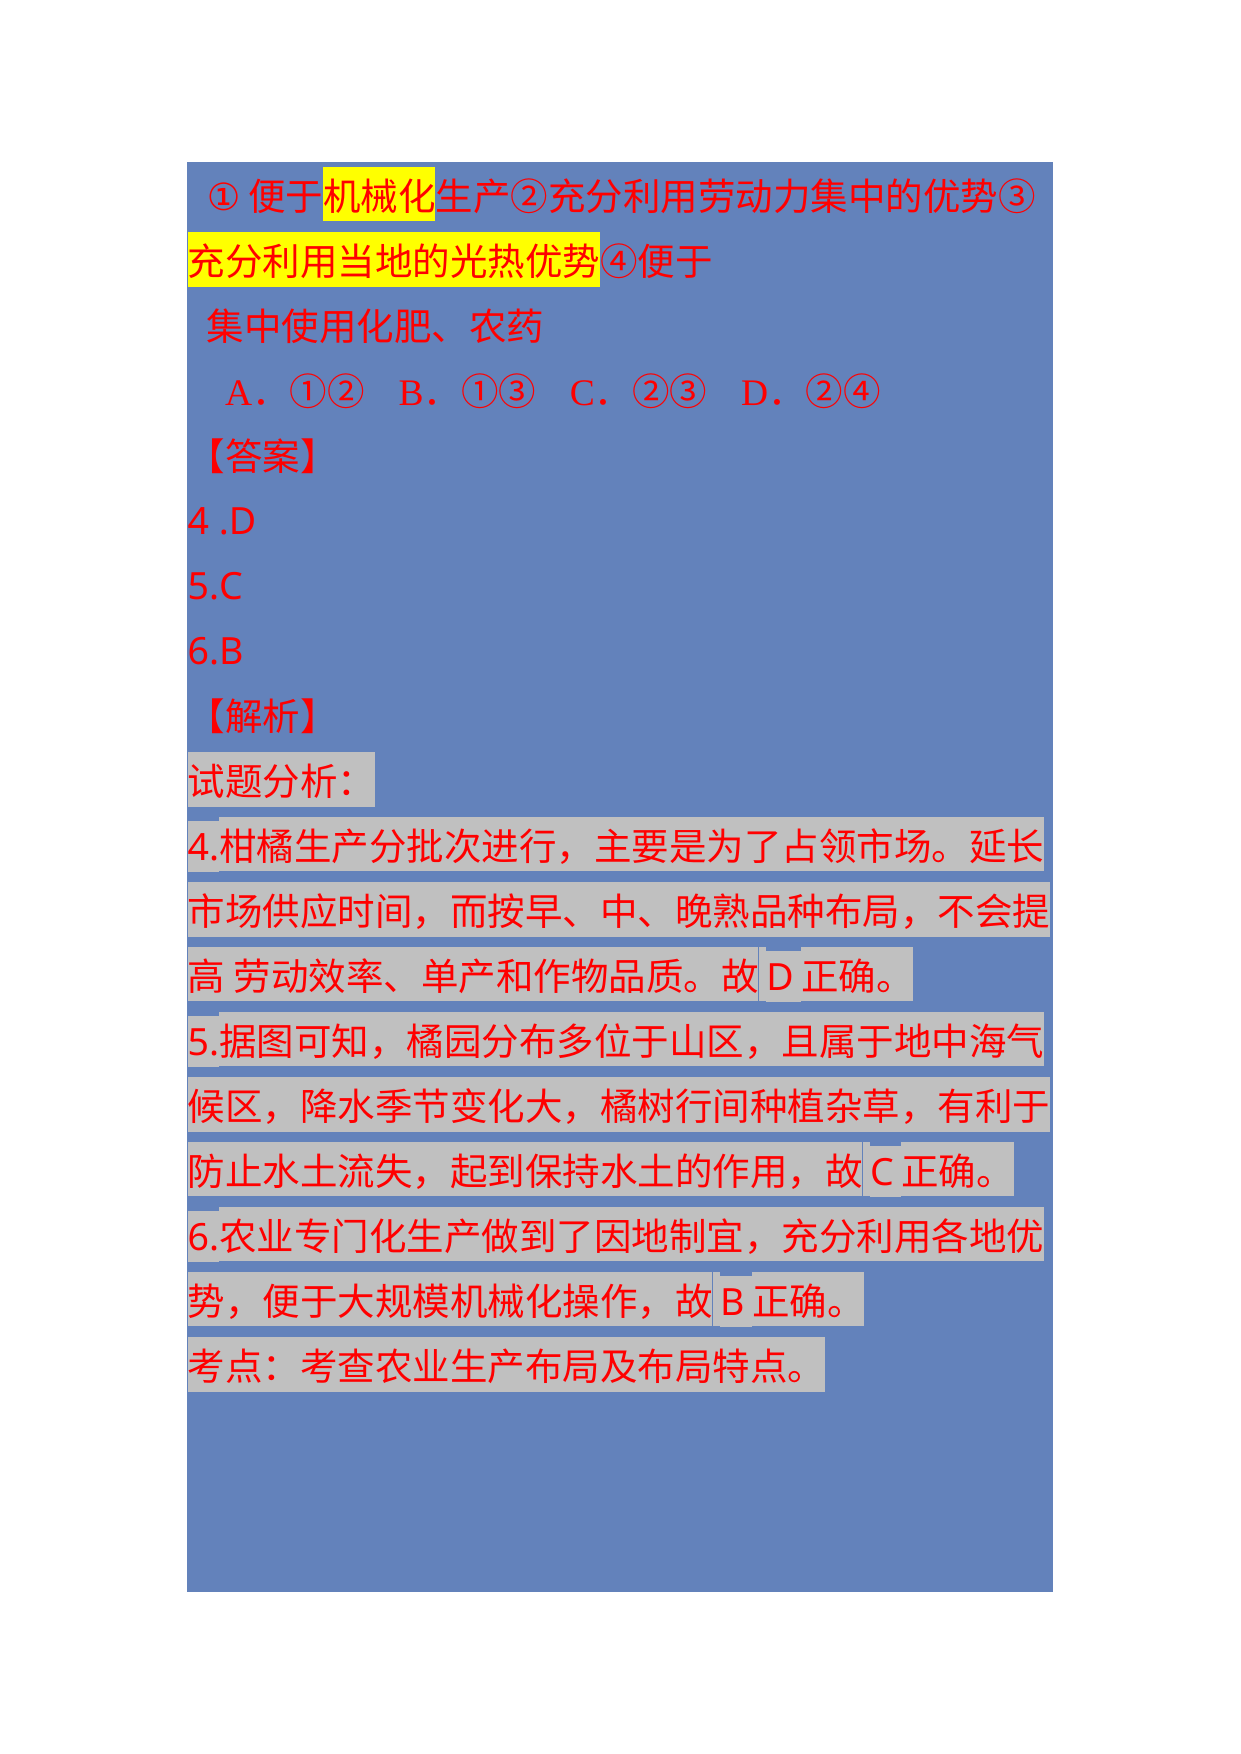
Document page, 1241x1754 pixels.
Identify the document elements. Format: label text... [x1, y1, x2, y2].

text A．①② B．①③ C．②③ D．②④ [187, 357, 1053, 422]
text 试题分析： [187, 747, 1053, 812]
text 【解析】 [187, 682, 1053, 747]
text 【答案】 [187, 422, 1053, 487]
text 6.农业专门化生产做到了因地制宜，充分利用各地优势，便于大规模机械化操作，故B正确。 [187, 1202, 1053, 1332]
text 5.C [187, 552, 1053, 617]
text 4.柑橘生产分批次进行，主要是为了占领市场。延长市场供应时间，而按早、中、晚熟品种布局，不会提高 劳动效率、单产和作物品质。故D正确。 [187, 812, 1053, 1007]
text 4 .D [187, 487, 1053, 552]
text 集中使用化肥、农药 [187, 292, 1053, 357]
text 考点：考查农业生产布局及布局特点。 [187, 1332, 1053, 1397]
text ①便于机械化生产②充分利用劳动力集中的优势③充分利用当地的光热优势④便于 [187, 162, 1053, 292]
text 5.据图可知，橘园分布多位于山区，且属于地中海气候区，降水季节变化大，橘树行间种植杂草，有利于防止水土流失，起到保持水土的作用，故C正确。 [187, 1007, 1053, 1202]
text 6.B [187, 617, 1053, 682]
